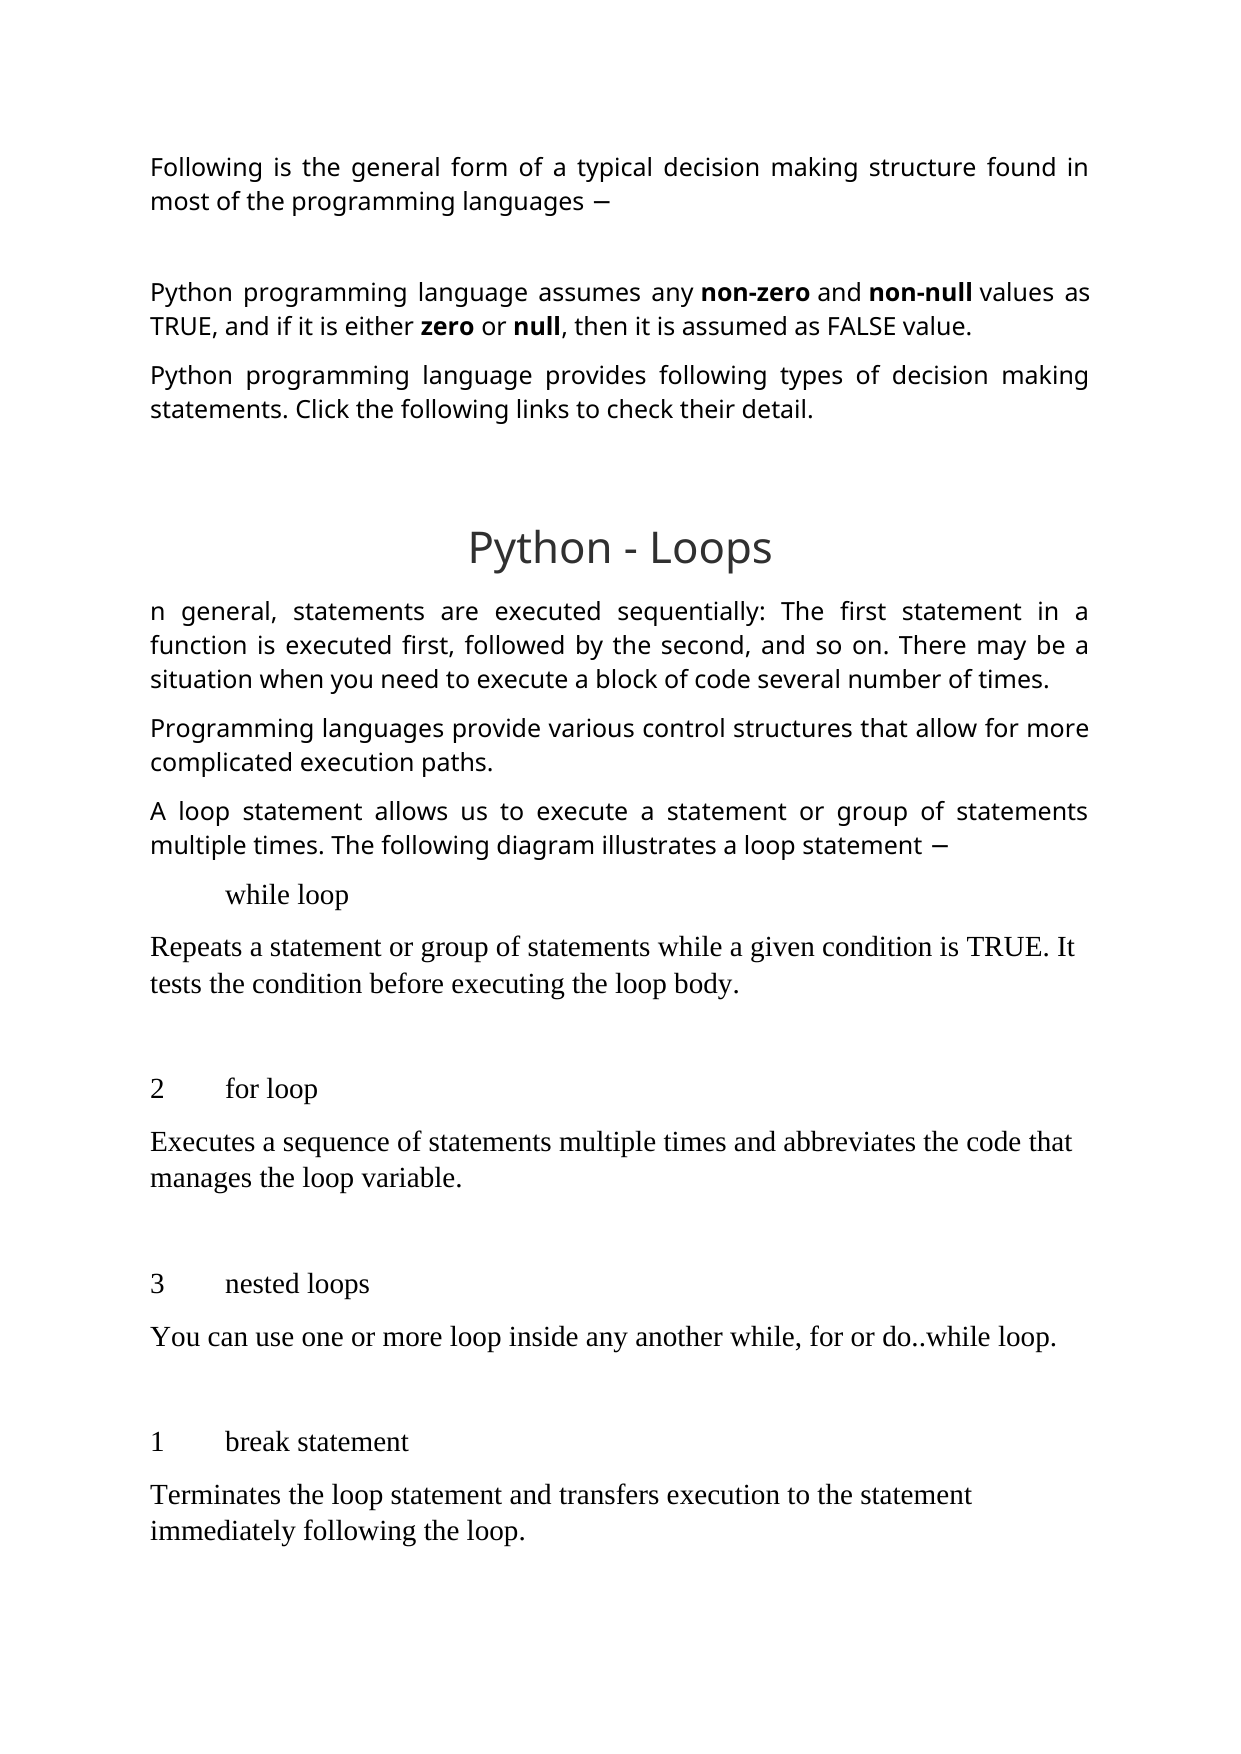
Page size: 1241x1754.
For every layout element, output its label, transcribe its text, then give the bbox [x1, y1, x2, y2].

text 3 nested loops [150, 1266, 1090, 1299]
text 1 break statement [150, 1424, 1090, 1458]
text n general, statements are executed sequentially: The first statement in a function is executed first, followed by the second, and so on. There may be a situation when you need to execute a block of code several number of times. [150, 593, 1090, 696]
text Python programming language provides following types of decision making statements. Click the following links to check their detail. [150, 357, 1090, 426]
text 2 for loop [150, 1071, 1090, 1105]
text Following is the general form of a typical decision making structure found in most of the programming languages − [150, 150, 1090, 218]
text while loop [150, 877, 1090, 910]
text Executes a sequence of statements multiple times and abbreviates the code that manages the loop variable. [150, 1124, 1090, 1194]
text You can use one or more loop inside any another while, for or do..while loop. [150, 1319, 1090, 1352]
subtitle Python - Loops [150, 517, 1090, 576]
text Terminates the loop statement and transfers execution to the statement immediately following the loop. [150, 1477, 1090, 1547]
text A loop statement allows us to execute a statement or group of statements multiple times. The following diagram illustrates a loop statement − [150, 794, 1090, 862]
text Programming languages provide various control structures that allow for more complicated execution paths. [150, 711, 1090, 779]
text Repeats a statement or group of statements while a given condition is TRUE. It tests the condition before executing the loop body. [150, 929, 1090, 999]
text Python programming language assumes any non-zero and non-null values as TRUE, and if it is either zero or null, then it is assumed as FALSE value. [150, 274, 1090, 342]
